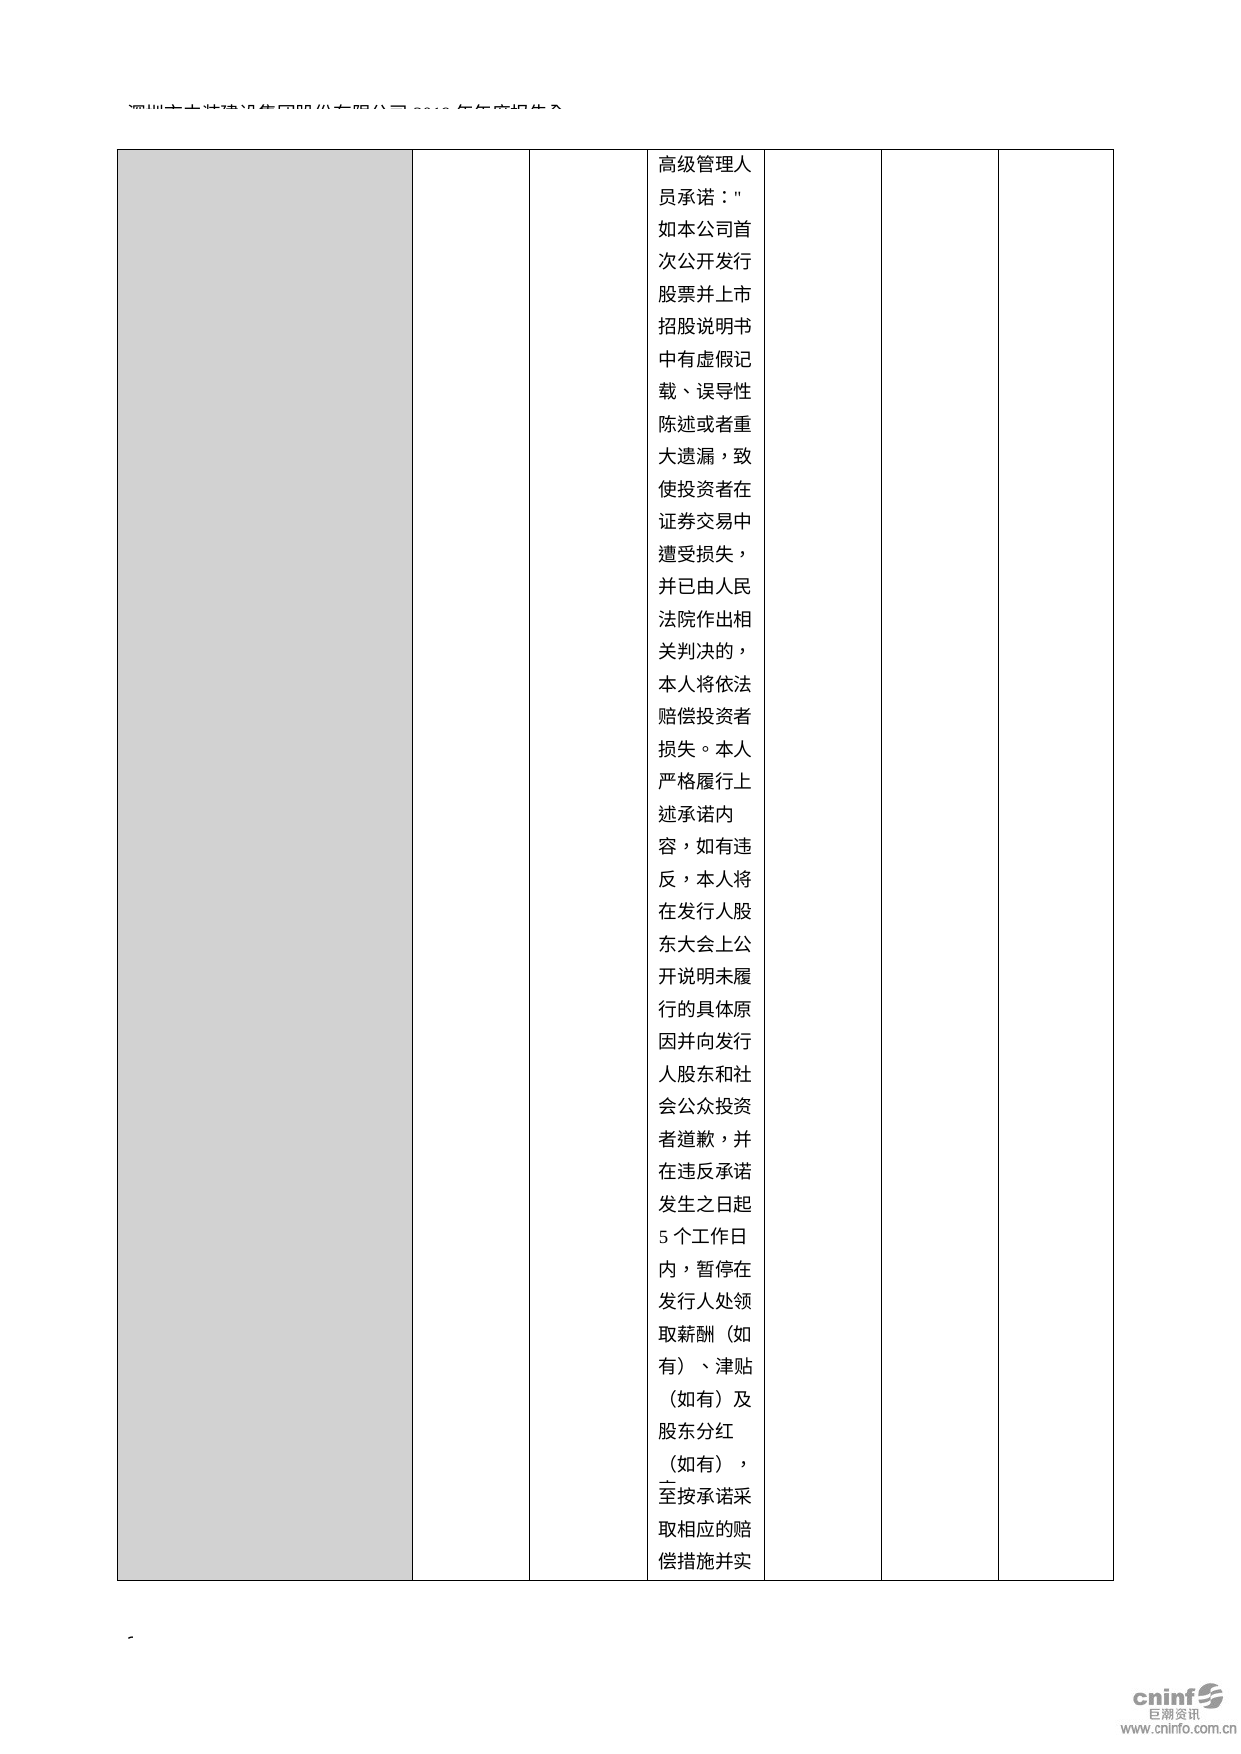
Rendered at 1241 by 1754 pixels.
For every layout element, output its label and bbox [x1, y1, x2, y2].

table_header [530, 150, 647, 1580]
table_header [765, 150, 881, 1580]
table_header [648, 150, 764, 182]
picture [1115, 1680, 1240, 1737]
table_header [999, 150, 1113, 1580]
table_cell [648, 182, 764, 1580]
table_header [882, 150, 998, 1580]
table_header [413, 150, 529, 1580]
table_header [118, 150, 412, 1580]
